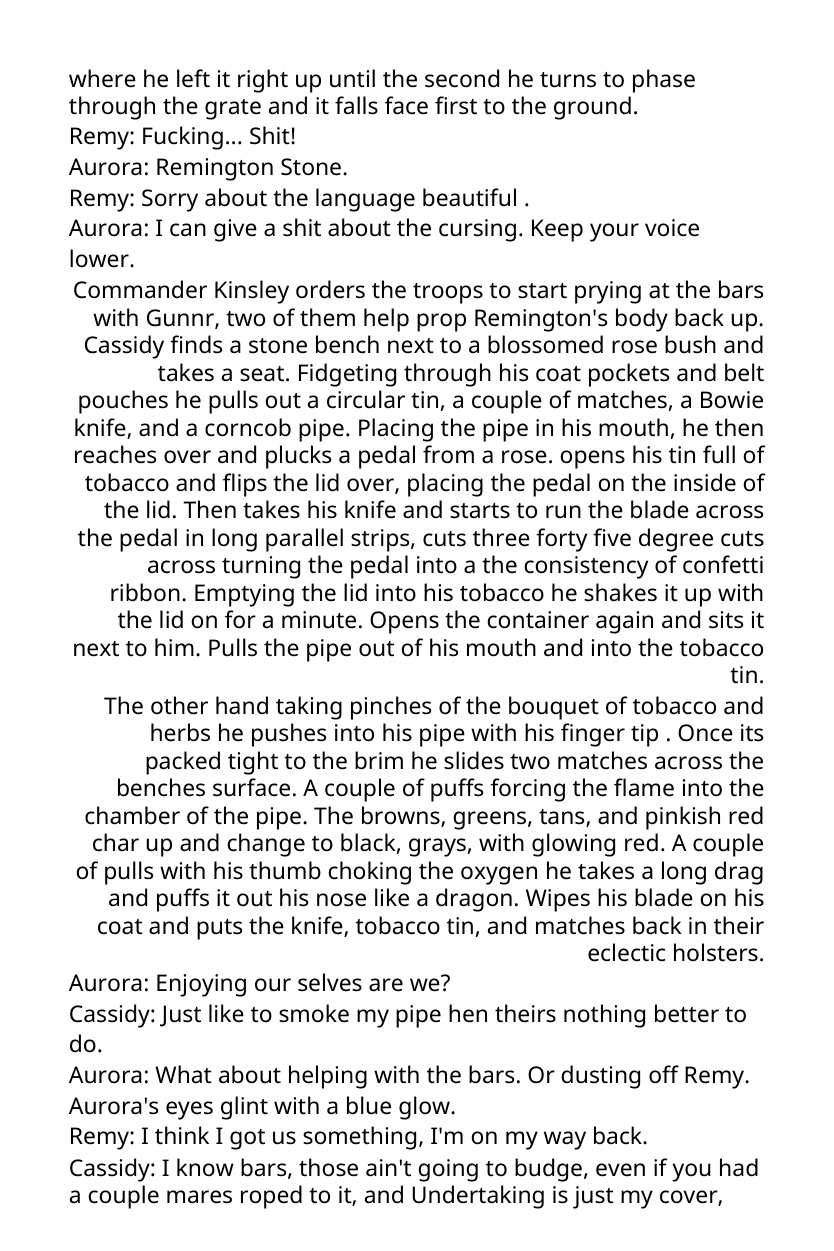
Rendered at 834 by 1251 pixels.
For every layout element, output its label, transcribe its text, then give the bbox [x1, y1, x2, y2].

text Aurora: What about helping with the bars. Or dusting off Remy. [69, 1059, 767, 1089]
text Cassidy: Just like to smoke my pipe hen theirs nothing better to do. [69, 998, 767, 1059]
text Aurora's eyes glint with a blue glow. [69, 1089, 767, 1120]
text Aurora: I can give a shit about the cursing. Keep your voice lower. [69, 212, 767, 273]
text The other hand taking pinches of the bouquet of tobacco and herbs he pushes into his pipe with his finger tip . Once its packed tight to the brim he slides two matches across the benches surface. A couple of puffs forcing the flame into the chamber of the pipe. The browns, greens, tans, and pinkish red char up and change to black, grays, with glowing red. A couple of pulls with his thumb choking the oxygen he takes a long drag and puffs it out his nose like a dragon. Wipes his blade on his coat and puts the knife, tobacco tin, and matches back in their eclectic holsters. [69, 692, 764, 967]
text Aurora: Enjoying our selves are we? [69, 967, 767, 998]
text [69, 1154, 767, 1209]
text Commander Kinsley orders the troops to start prying at the bars with Gunnr, two of them help prop Remington's body back up. Cassidy finds a stone bench next to a blossomed rose bush and takes a seat. Fidgeting through his coat pockets and belt pouches he pulls out a circular tin, a couple of matches, a Bowie knife, and a corncob pipe. Placing the pipe in his mouth, he then reaches over and plucks a pedal from a rose. opens his tin full of tobacco and flips the lid over, placing the pedal on the inside of the lid. Then takes his knife and starts to run the blade across the pedal in long parallel strips, cuts three forty five degree cuts across turning the pedal into a the consistency of confetti ribbon. Emptying the lid into his tobacco he shakes it up with the lid on for a minute. Opens the container again and sits it next to him. Pulls the pipe out of his mouth and into the tobacco tin. [69, 276, 764, 689]
text Remy: I think I got us something, I'm on my way back. [69, 1120, 767, 1151]
text Remy: Fucking... Shit! [69, 120, 767, 151]
text where he left it right up until the second he turns to phase through the grate and it falls face first to the ground. [69, 65, 767, 120]
text Aurora: Remington Stone. [69, 151, 767, 181]
text Remy: Sorry about the language beautiful . [69, 181, 767, 212]
